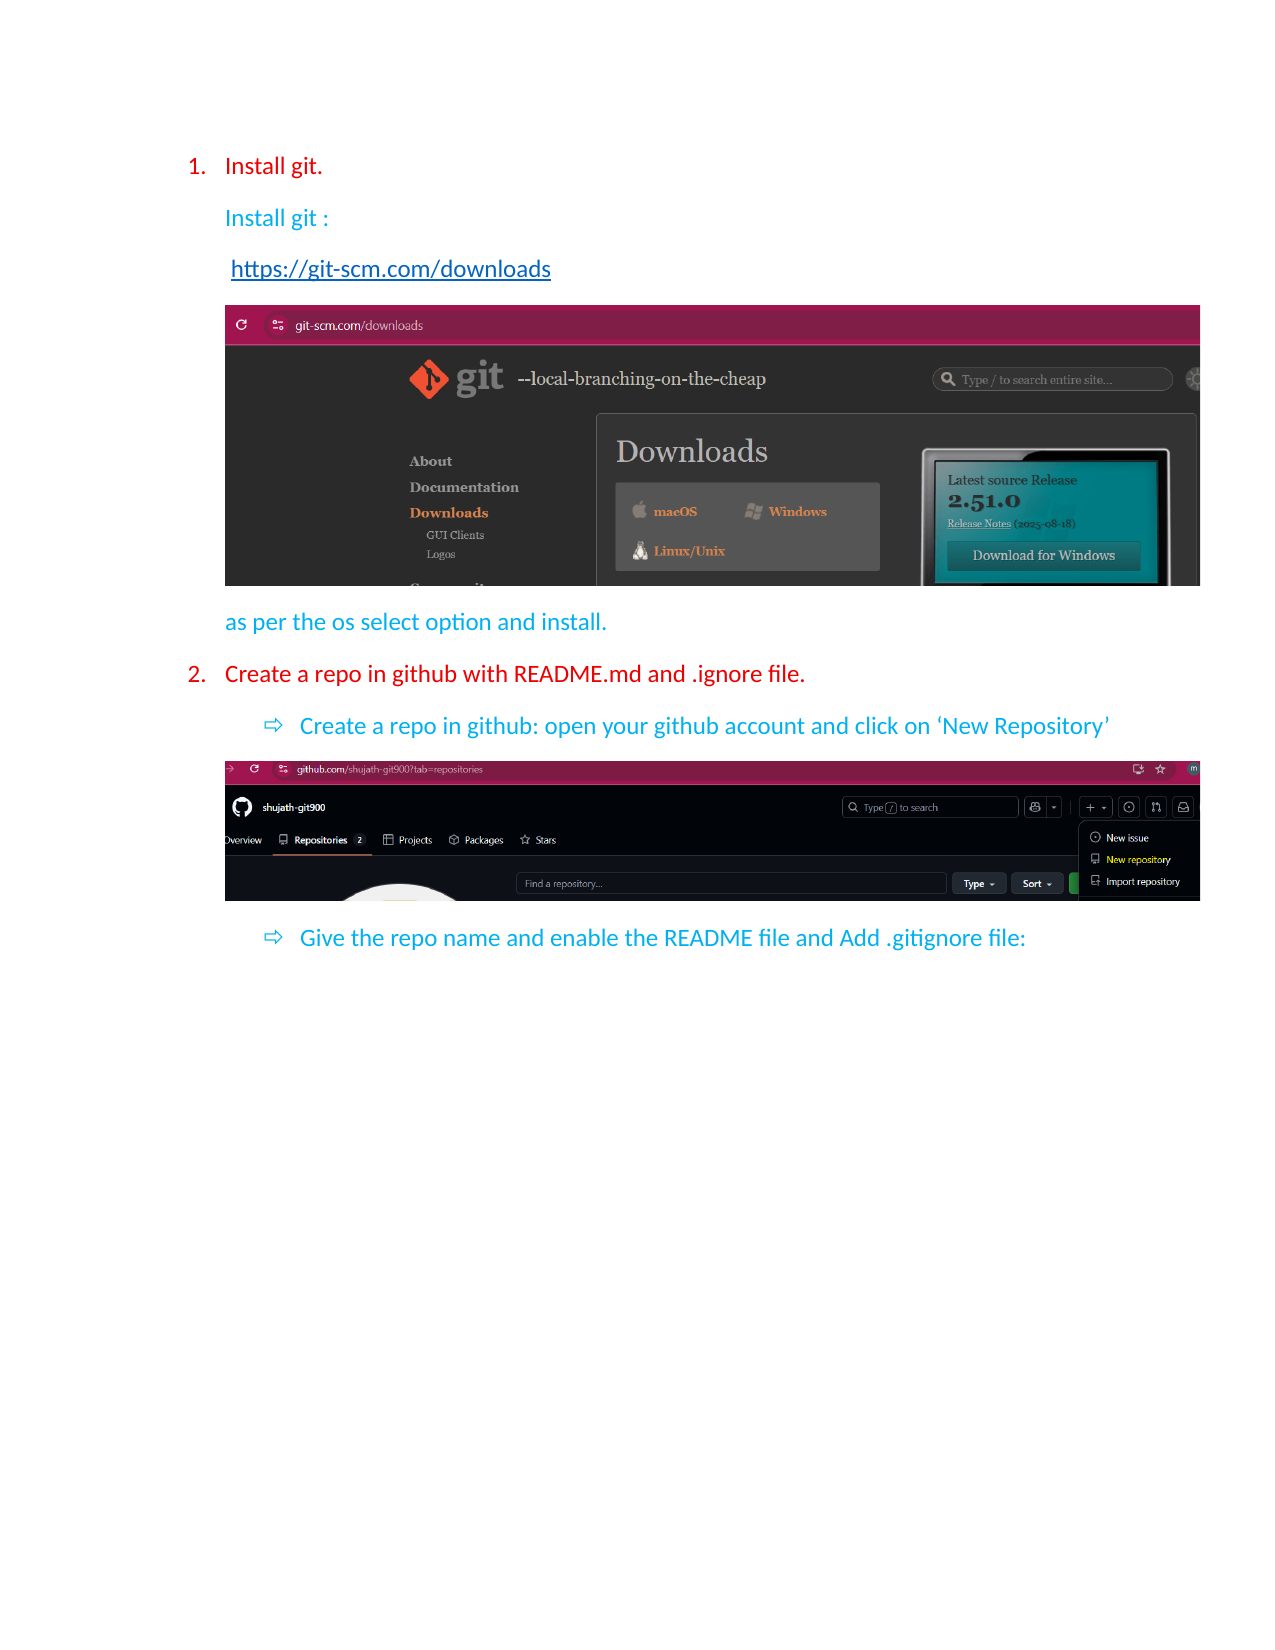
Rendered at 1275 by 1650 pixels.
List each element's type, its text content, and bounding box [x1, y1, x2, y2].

text as per the os select option and install. [225, 606, 1125, 637]
picture [264, 933, 274, 941]
picture [225, 305, 1200, 586]
text https://git-scm.com/downloads [225, 253, 1125, 284]
list Give the repo name and enable the README file and Add .gitignore file: [262, 922, 1125, 953]
list Install git. [187, 150, 1125, 181]
picture [264, 721, 274, 729]
picture [225, 761, 1200, 901]
text Install git : [225, 202, 1125, 232]
list Create a repo in github with README.md and .ignore file. [187, 658, 1125, 689]
list Create a repo in github: open your github account and click on ‘New Repository’ [262, 710, 1125, 740]
